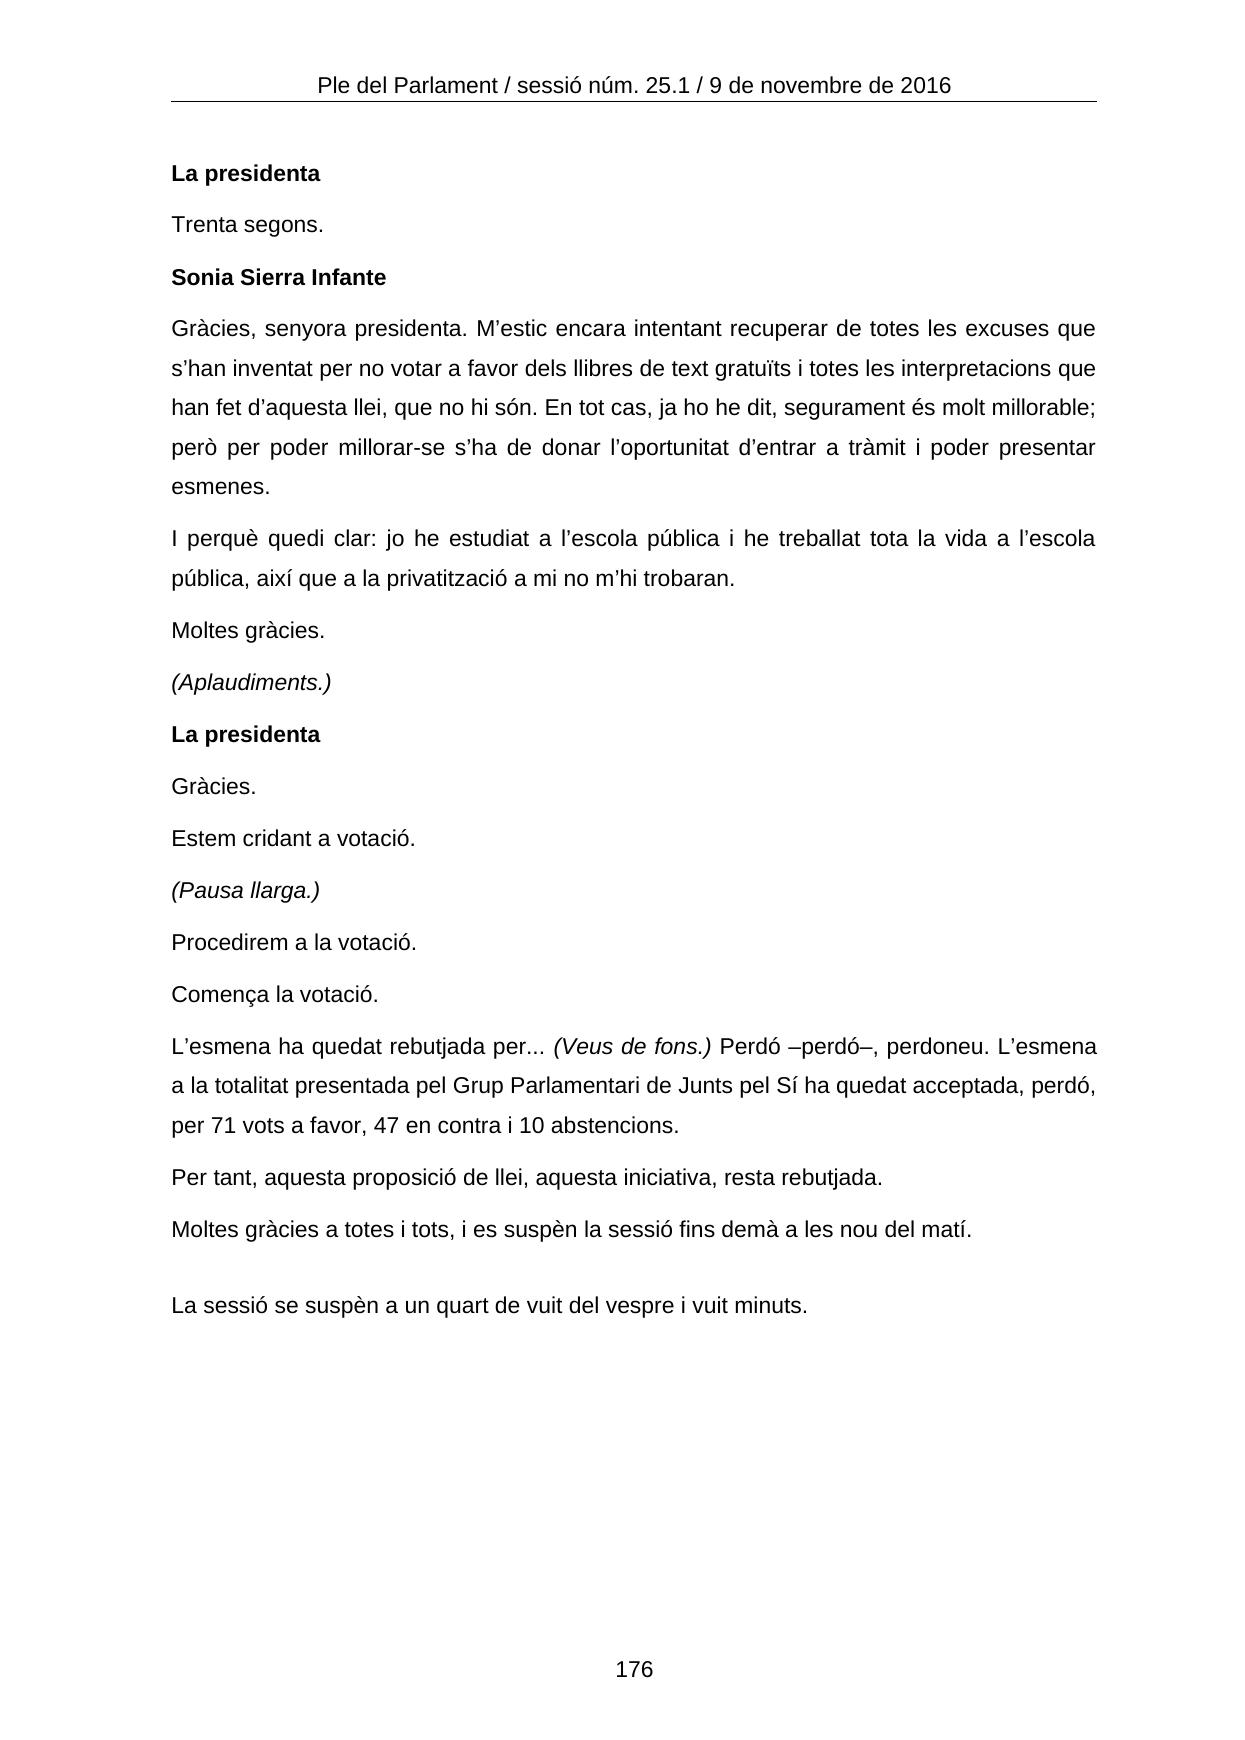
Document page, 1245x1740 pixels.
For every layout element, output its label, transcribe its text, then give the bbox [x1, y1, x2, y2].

text Estem cridant a votació. [171, 825, 1097, 851]
text Procedirem a la votació. [171, 929, 1097, 955]
text L’esmena ha quedat rebutjada per... (Veus de fons.) Perdó –perdó–, perdoneu. L’esmena a la totalitat presentada pel Grup Parlamentari de Junts pel Sí ha quedat acceptada, perdó, per 71 vots a favor, 47 en contra i 10 abstencions. [171, 1033, 1097, 1138]
text Gràcies, senyora presidenta. M’estic encara intentant recuperar de totes les excuses que s’han inventat per no votar a favor dels llibres de text gratuïts i totes les interpretacions que han fet d’aquesta llei, que no hi són. En tot cas, ja ho he dit, segurament és molt millorable; però per poder millorar-se s’ha de donar l’oportunitat d’entrar a tràmit i poder presentar esmenes. [171, 315, 1097, 500]
text Moltes gràcies. [171, 617, 1097, 643]
text (Pausa llarga.) [171, 877, 1097, 903]
text Moltes gràcies a totes i tots, i es suspèn la sessió fins demà a les nou del matí. [171, 1216, 1097, 1242]
text Comença la votació. [171, 981, 1097, 1007]
text Sonia Sierra Infante [171, 263, 1097, 290]
text Trenta segons. [171, 211, 1097, 238]
text (Aplaudiments.) [171, 669, 1097, 695]
text I perquè quedi clar: jo he estudiat a l’escola pública i he treballat tota la vida a l’escola pública, així que a la privatització a mi no m’hi trobaran. [171, 525, 1097, 591]
text La sessió se suspèn a un quart de vuit del vespre i vuit minuts. [171, 1292, 1097, 1319]
text La presidenta [171, 721, 1097, 747]
text Per tant, aquesta proposició de llei, aquesta iniciativa, resta rebutjada. [171, 1163, 1097, 1190]
text Gràcies. [171, 773, 1097, 799]
text La presidenta [171, 159, 1097, 186]
